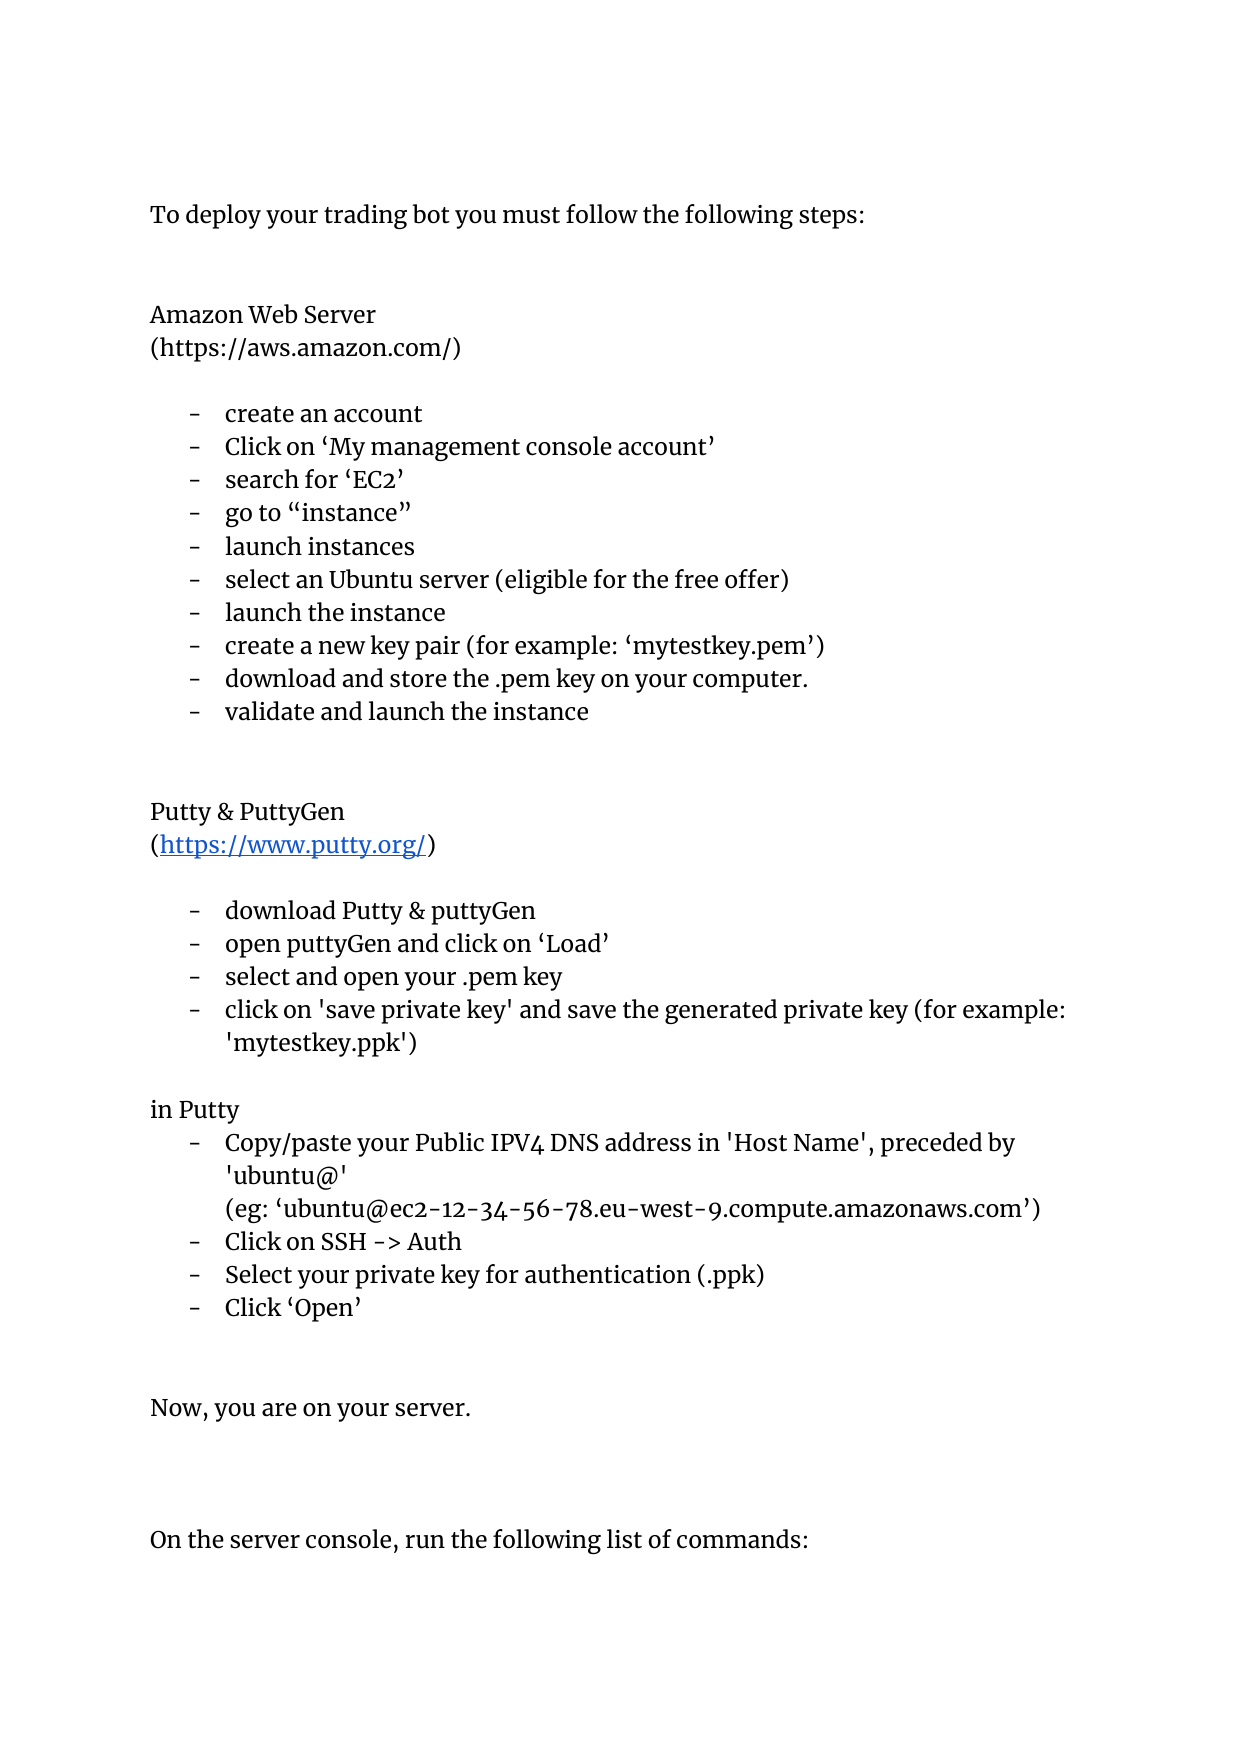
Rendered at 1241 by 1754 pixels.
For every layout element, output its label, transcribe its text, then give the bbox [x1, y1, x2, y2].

text On the server console, run the following list of commands: [150, 1526, 1090, 1555]
text in Putty [150, 1096, 1090, 1124]
text (https://www.putty.org/) [150, 831, 1090, 859]
list launch the instance [187, 599, 1090, 627]
list search for ‘EC2’ [187, 466, 1090, 495]
list download Putty & puttyGen [187, 897, 1090, 926]
list download and store the .pem key on your computer. [187, 665, 1090, 694]
text Amazon Web Server [150, 301, 1090, 329]
list launch instances [187, 532, 1090, 561]
list validate and launch the instance [187, 698, 1090, 727]
text Putty & PuttyGen [150, 797, 1090, 826]
list Click ‘Open’ [187, 1294, 1090, 1323]
text (eg: ‘ubuntu@ec2-12-34-56-78.eu-west-9.compute.amazonaws.com’) [150, 1195, 1090, 1224]
list click on 'save private key' and save the generated private key (for example: 'mytestkey.ppk') [187, 996, 1090, 1058]
list create a new key pair (for example: ‘mytestkey.pem’) [187, 632, 1090, 661]
text (https://aws.amazon.com/) [150, 334, 1090, 362]
list select and open your .pem key [187, 963, 1090, 992]
list Select your private key for authentication (.ppk) [187, 1261, 1090, 1290]
list select an Ubuntu server (eligible for the free offer) [187, 566, 1090, 594]
text To deploy your trading bot you must follow the following steps: [150, 201, 1090, 230]
list create an account [187, 400, 1090, 429]
list Click on SSH -> Auth [187, 1228, 1090, 1257]
list Copy/paste your Public IPV4 DNS address in 'Host Name', preceded by 'ubuntu@' [187, 1129, 1090, 1191]
text Now, you are on your server. [150, 1394, 1090, 1422]
list open puttyGen and click on ‘Load’ [187, 930, 1090, 959]
list Click on ‘My management console account’ [187, 433, 1090, 462]
list go to “instance” [187, 499, 1090, 528]
